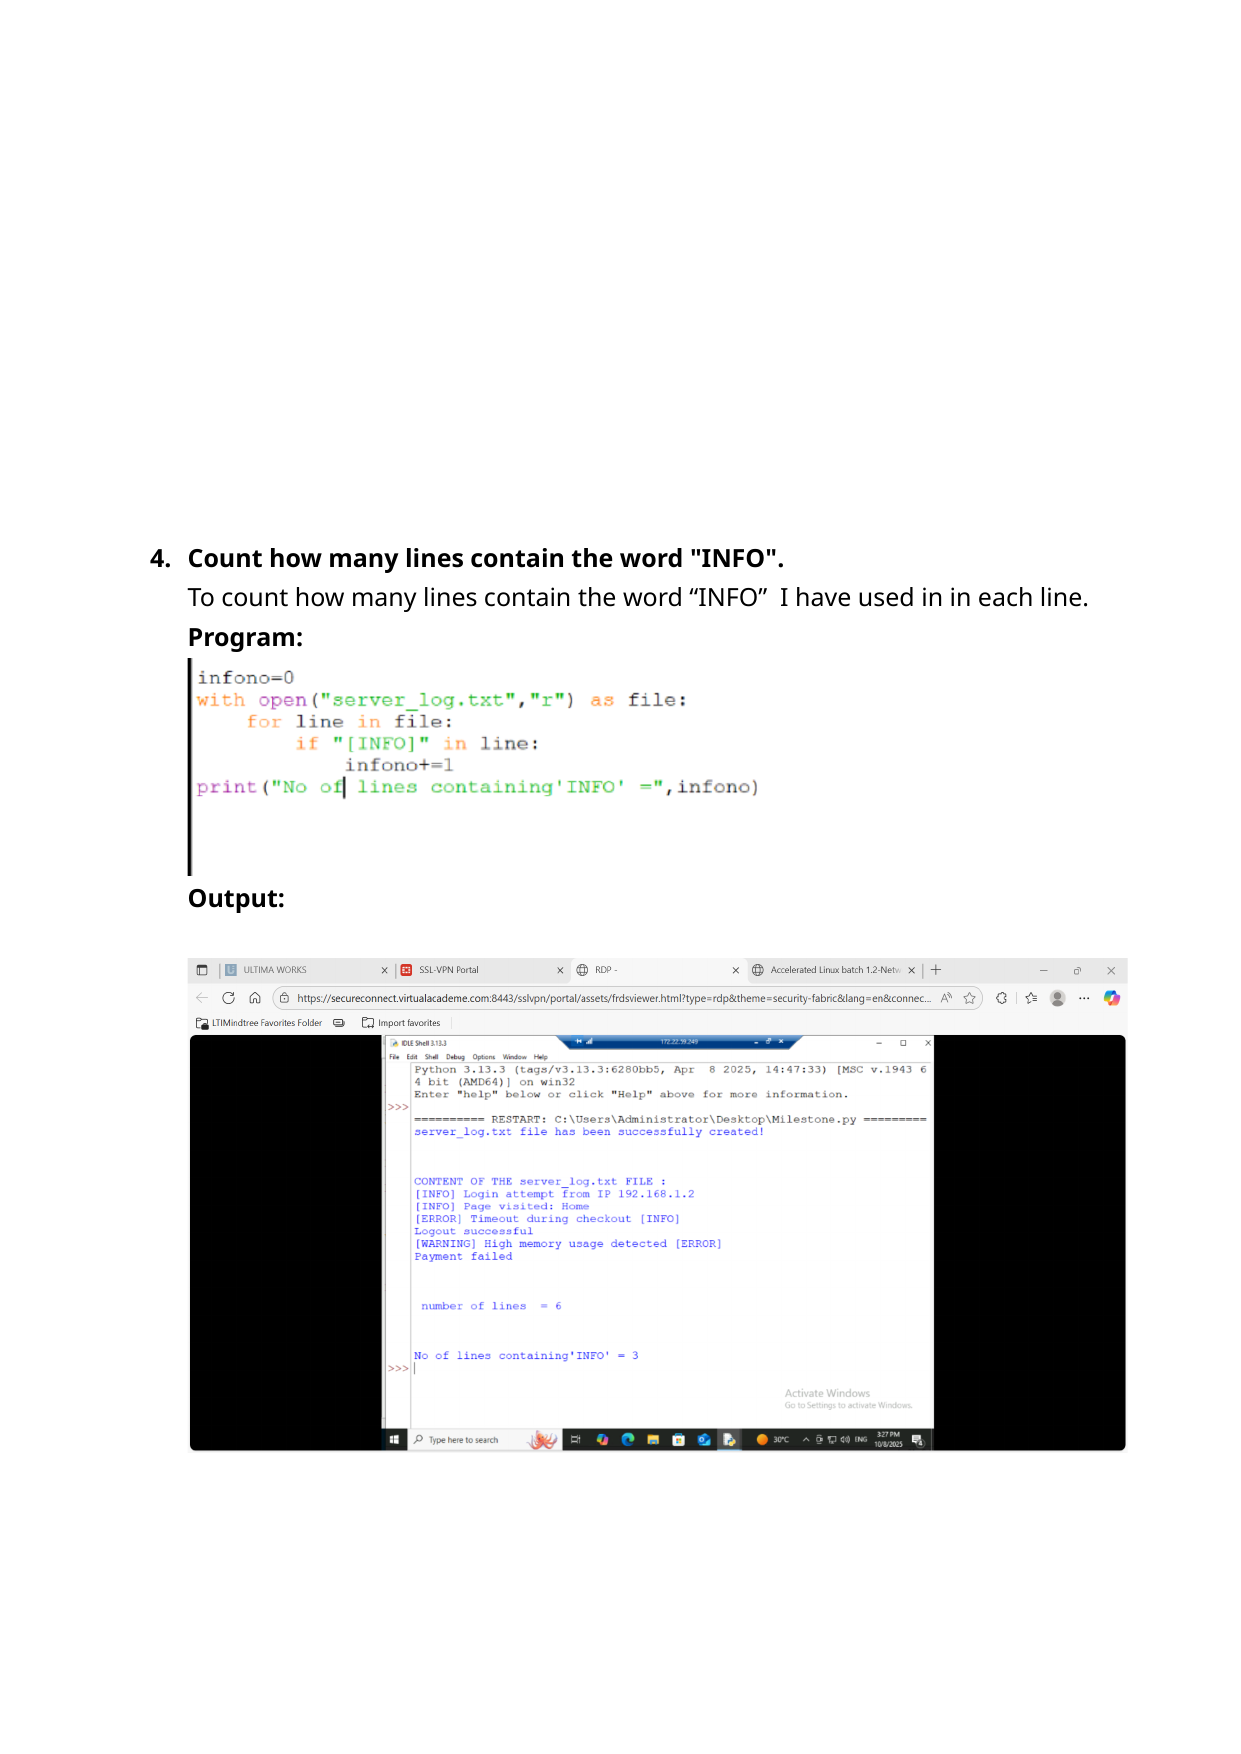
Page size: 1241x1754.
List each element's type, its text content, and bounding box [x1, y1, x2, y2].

list Program: [187, 619, 1090, 653]
list To count how many lines contain the word “INFO” I have used in in each line. [187, 580, 1090, 614]
list Output: [187, 881, 1090, 915]
list Count how many lines contain the word "INFO". [150, 541, 1090, 575]
picture [187, 958, 1128, 1453]
picture [187, 658, 1128, 876]
